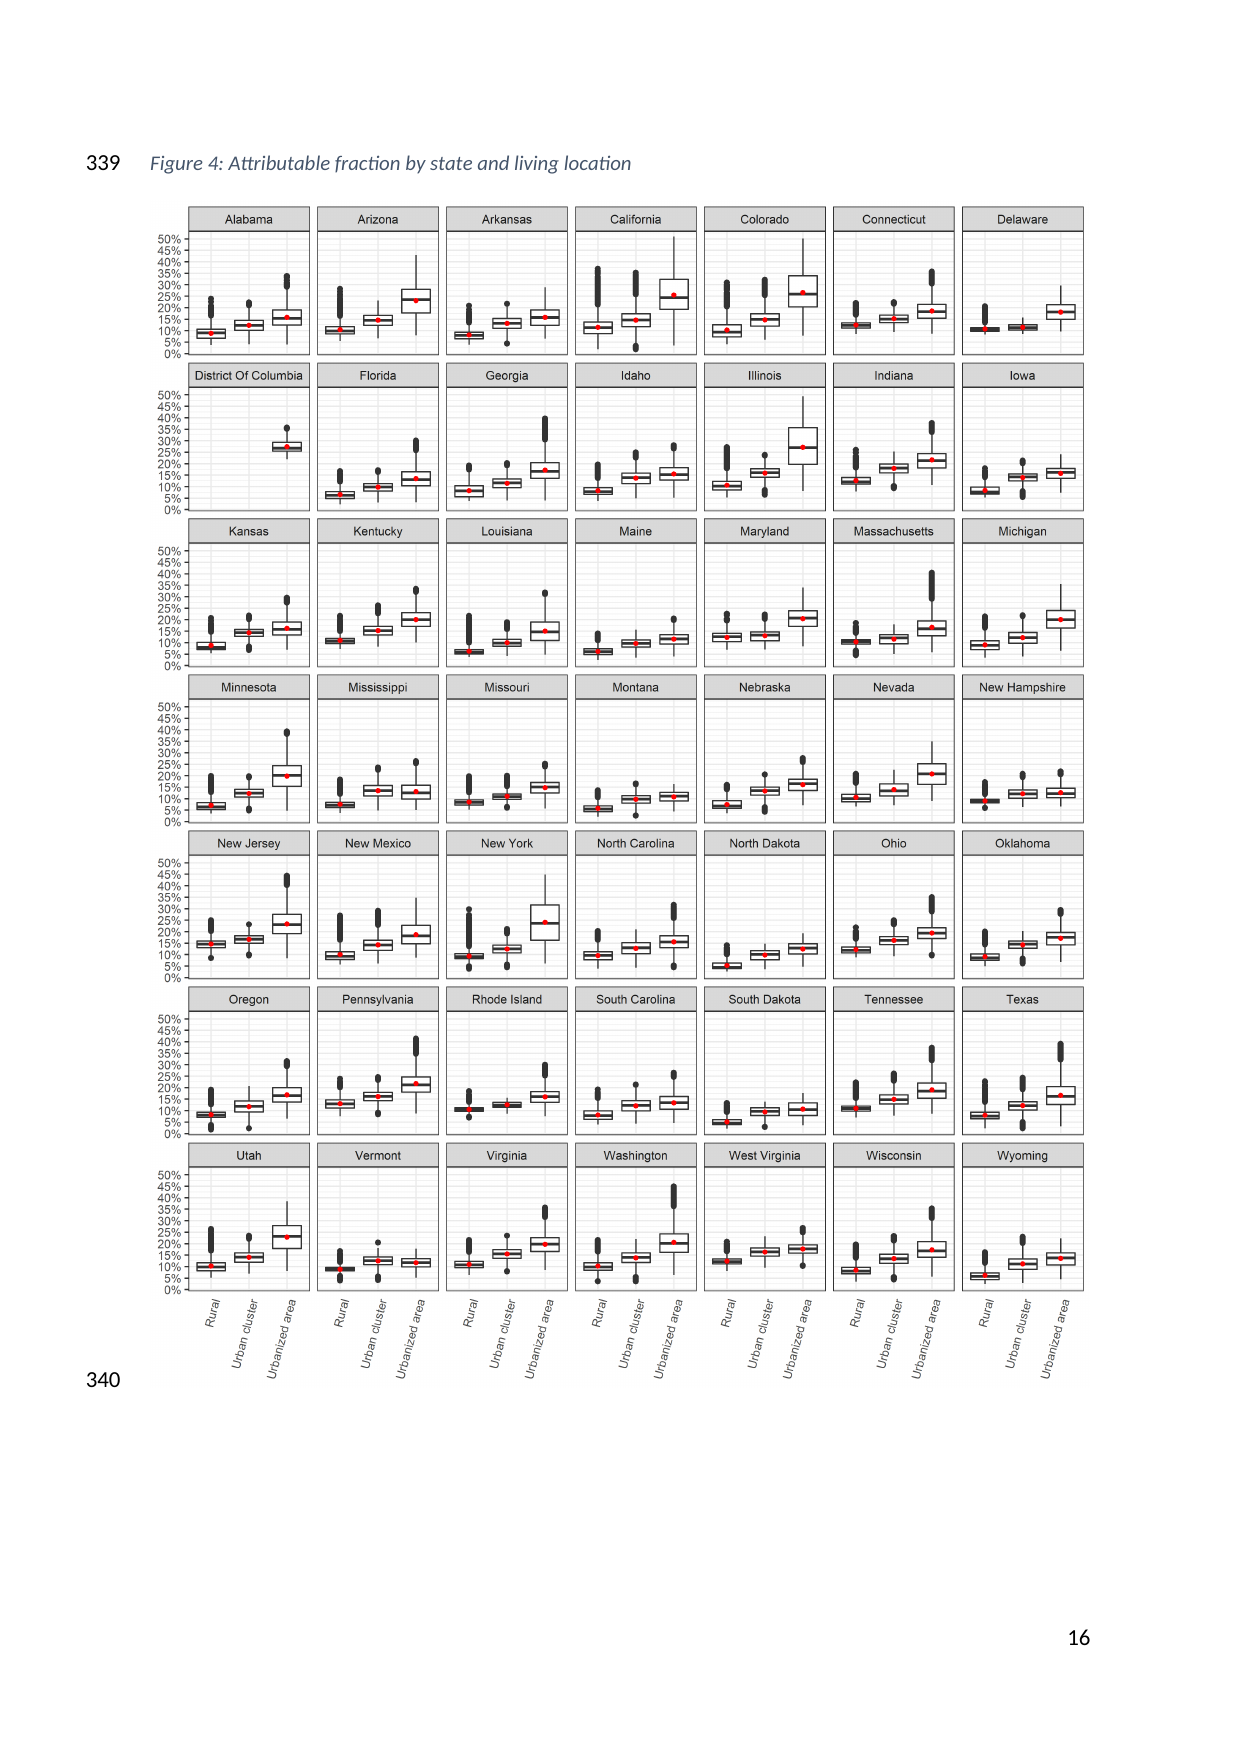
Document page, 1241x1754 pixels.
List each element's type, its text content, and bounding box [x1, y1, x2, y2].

picture [150, 200, 1091, 1388]
text Figure 4: Attributable fraction by state and living location [150, 150, 1090, 175]
